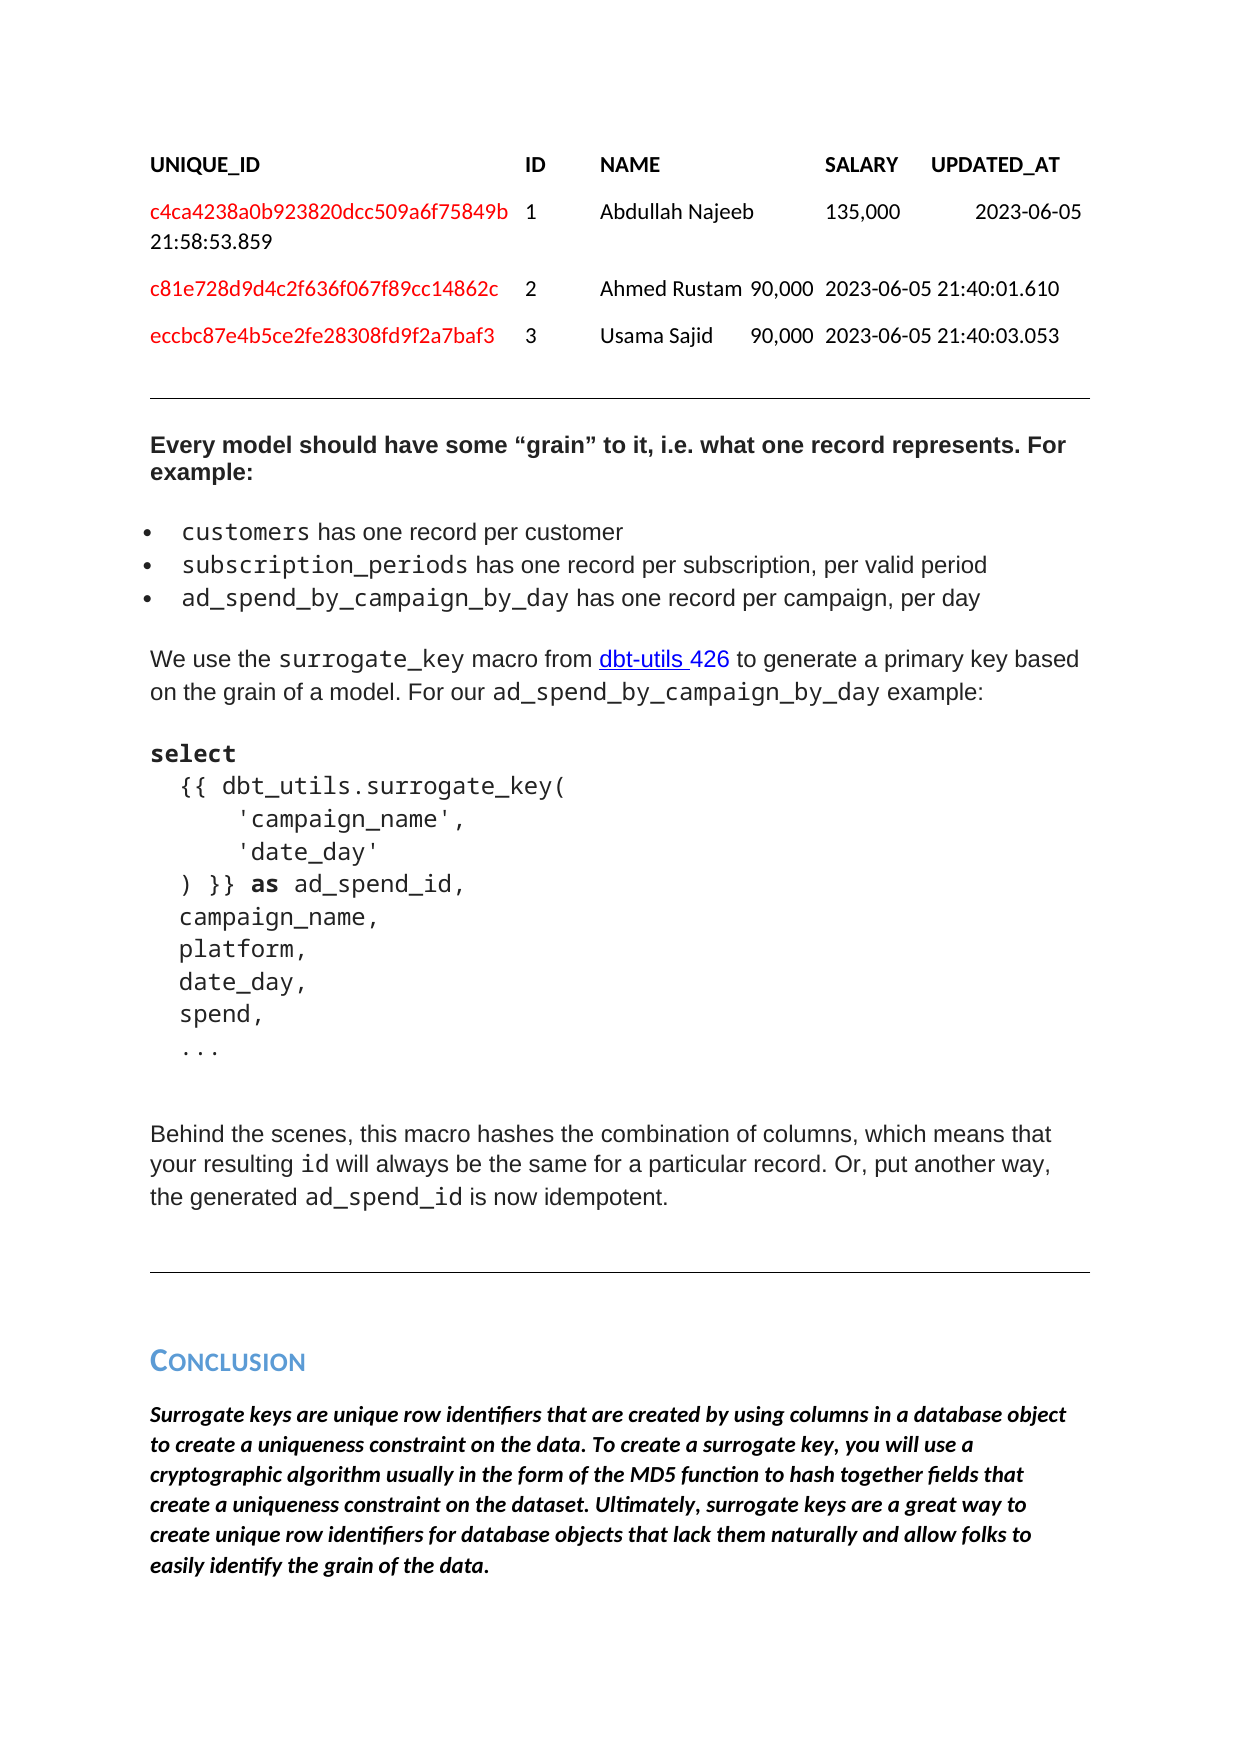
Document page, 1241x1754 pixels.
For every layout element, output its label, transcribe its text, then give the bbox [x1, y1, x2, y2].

text eccbc87e4b5ce2fe28308fd9f2a7baf3 3 Usama Sajid 90,000 2023-06-05 21:40:03.053 [150, 321, 1090, 349]
text campaign_name, [150, 899, 1090, 932]
text platform, [150, 932, 1090, 965]
text ) }} as ad_spend_id, [150, 867, 1090, 899]
text Surrogate keys are unique row identifiers that are created by using columns in a database object to create a uniqueness constraint on the data. To create a surrogate key, you will use a cryptographic algorithm usually in the form of the MD5 function to hash together fields that create a uniqueness constraint on the dataset. Ultimately, surrogate keys are a great way to create unique row identifiers for database objects that lack them naturally and allow folks to easily identify the grain of the data. [150, 1400, 1090, 1579]
text c4ca4238a0b923820dcc509a6f75849b 1 Abdullah Najeeb 135,000 2023-06-05 21:58:53.859 [150, 197, 1090, 255]
text Every model should have some “grain” to it, i.e. what one record represents. For example: [150, 431, 1090, 486]
text {{ dbt_utils.surrogate_key( [150, 769, 1090, 802]
text Conclusion​ [150, 1339, 1090, 1380]
text UNIQUE_ID ID NAME SALARY UPDATED_AT [150, 150, 1090, 178]
list ad_spend_by_campaign_by_day has one record per campaign, per day [144, 580, 1090, 613]
text select [150, 736, 1090, 769]
text Behind the scenes, this macro hashes the combination of columns, which means that your resulting id will always be the same for a particular record. Or, put another way, the generated ad_spend_id is now idempotent. [150, 1120, 1090, 1212]
text c81e728d9d4c2f636f067f89cc14862c 2 Ahmed Rustam 90,000 2023-06-05 21:40:01.610 [150, 274, 1090, 302]
text 'date_day' [150, 834, 1090, 867]
list customers has one record per customer [144, 515, 1090, 548]
text 'campaign_name', [150, 802, 1090, 834]
text spend, [150, 997, 1090, 1030]
text We use the surrogate_key macro from dbt-utils 426 to generate a primary key based on the grain of a model. For our ad_spend_by_campaign_by_day example: [150, 642, 1090, 707]
text date_day, [150, 965, 1090, 997]
list subscription_periods has one record per subscription, per valid period [144, 548, 1090, 580]
text ... [150, 1030, 1090, 1062]
